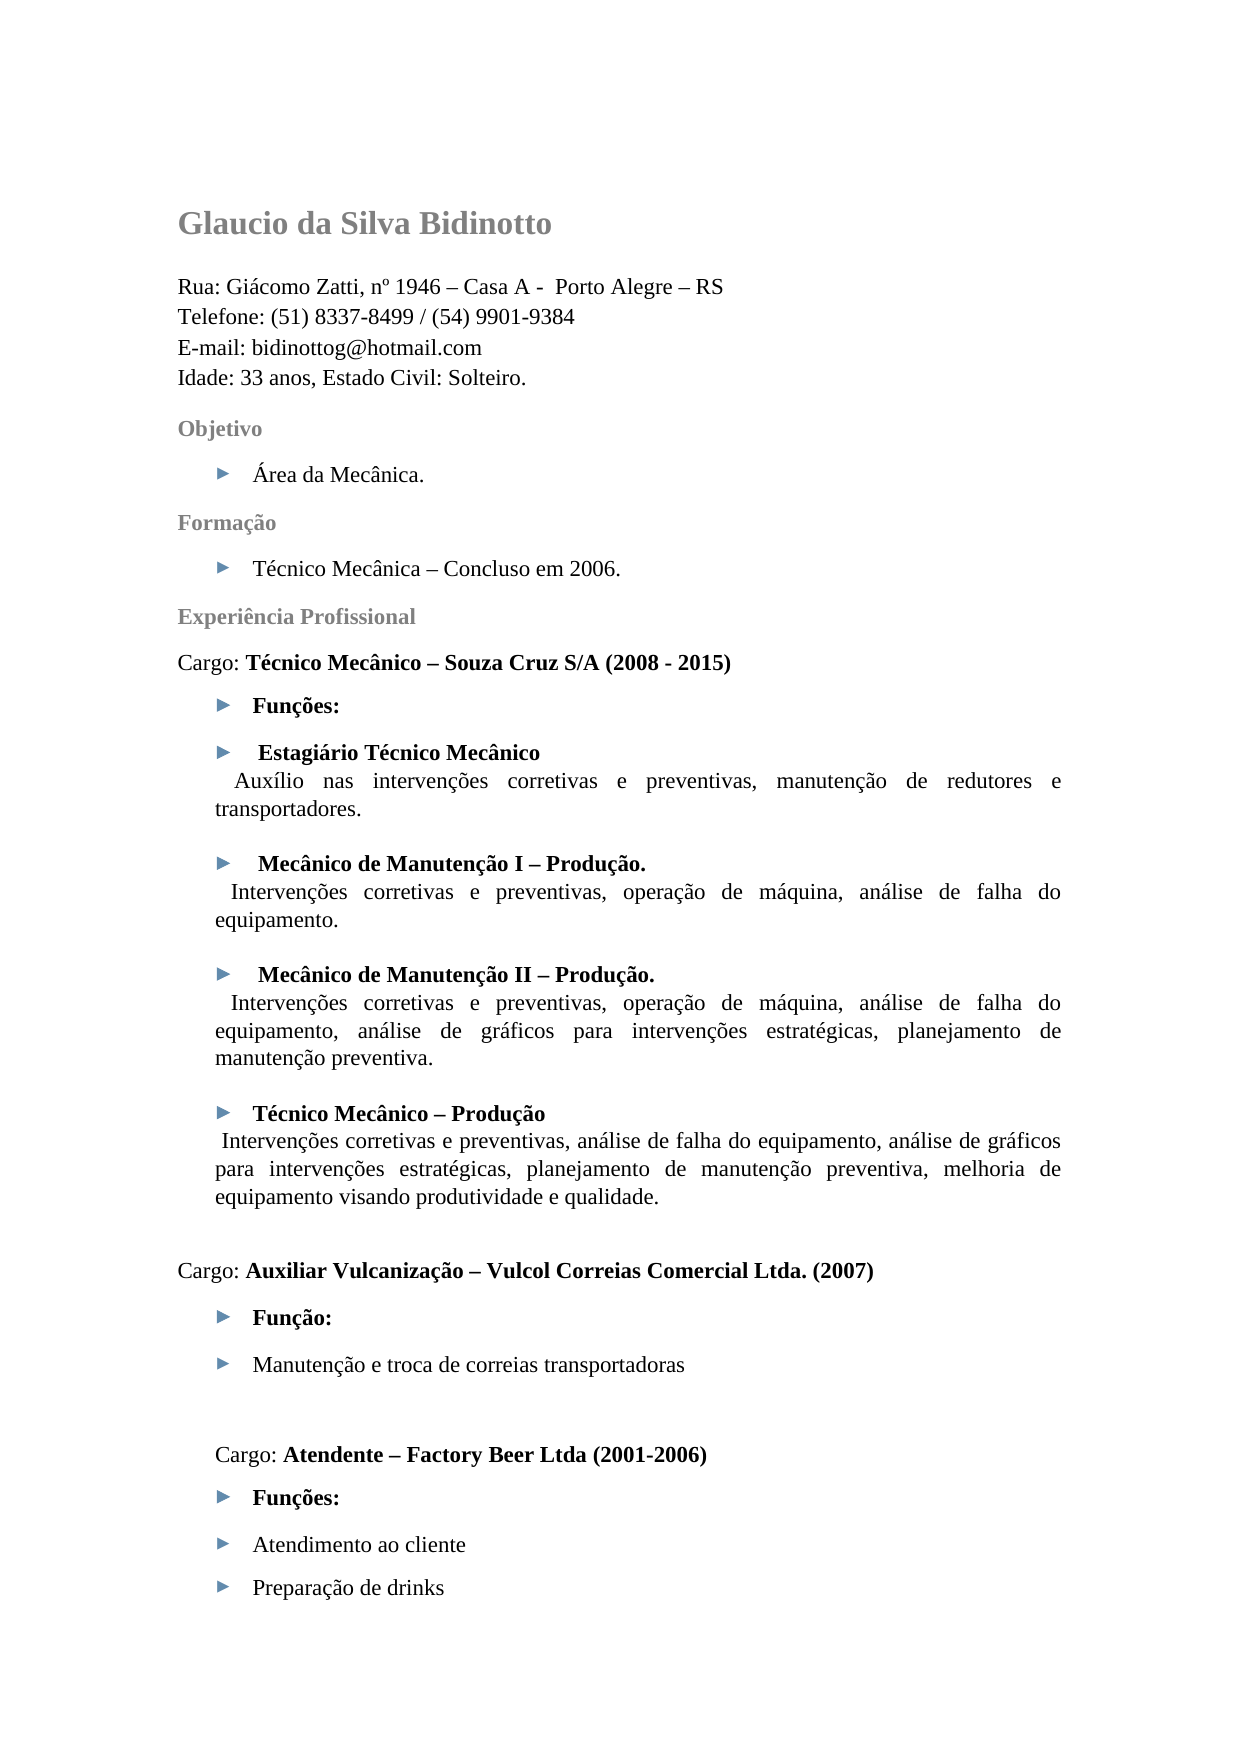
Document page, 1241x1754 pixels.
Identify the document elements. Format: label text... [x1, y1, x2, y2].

list Técnico Mecânico – Produção [215, 1099, 1063, 1126]
list Função: [215, 1304, 1063, 1331]
text Cargo: Técnico Mecânico – Souza Cruz S/A (2008 - 2015) [177, 649, 1063, 676]
list Mecânico de Manutenção I – Produção. [215, 850, 1063, 877]
list Intervenções corretivas e preventivas, operação de máquina, análise de falha do equipamento, análise de gráficos para intervenções estratégicas, planejamento de manutenção preventiva. [215, 989, 1063, 1071]
list Mecânico de Manutenção II – Produção. [215, 961, 1063, 988]
list Funções: [215, 1484, 1063, 1511]
text Objetivo [177, 415, 1063, 441]
list Estagiário Técnico Mecânico [215, 739, 1063, 766]
list Área da Mecânica. [215, 462, 1063, 488]
text Rua: Giácomo Zatti, nº 1946 – Casa A - Porto Alegre – RS Telefone: (51) 8337-8499 / (54) 9901-9384 E-mail: bidinottog@hotmail.com Idade: 33 anos, Estado Civil: Solteiro. [177, 273, 1063, 390]
list Funções: [215, 692, 1063, 719]
list Intervenções corretivas e preventivas, operação de máquina, análise de falha do equipamento. [215, 878, 1063, 932]
text Glaucio da Silva Bidinotto [177, 203, 1063, 242]
text Cargo: Atendente – Factory Beer Ltda (2001-2006) [215, 1441, 1063, 1467]
list Técnico Mecânica – Concluso em 2006. [215, 556, 1063, 582]
list Intervenções corretivas e preventivas, análise de falha do equipamento, análise de gráficos para intervenções estratégicas, planejamento de manutenção preventiva, melhoria de equipamento visando produtividade e qualidade. [215, 1128, 1063, 1209]
list Atendimento ao cliente [215, 1531, 1063, 1558]
text Formação [177, 509, 1063, 535]
text Experiência Profissional [177, 603, 1063, 629]
text Cargo: Auxiliar Vulcanização – Vulcol Correias Comercial Ltda. (2007) [177, 1257, 1063, 1283]
list Auxílio nas intervenções corretivas e preventivas, manutenção de redutores e transportadores. [215, 767, 1063, 821]
list Manutenção e troca de correias transportadoras [215, 1351, 1063, 1378]
list Preparação de drinks [215, 1574, 1063, 1601]
